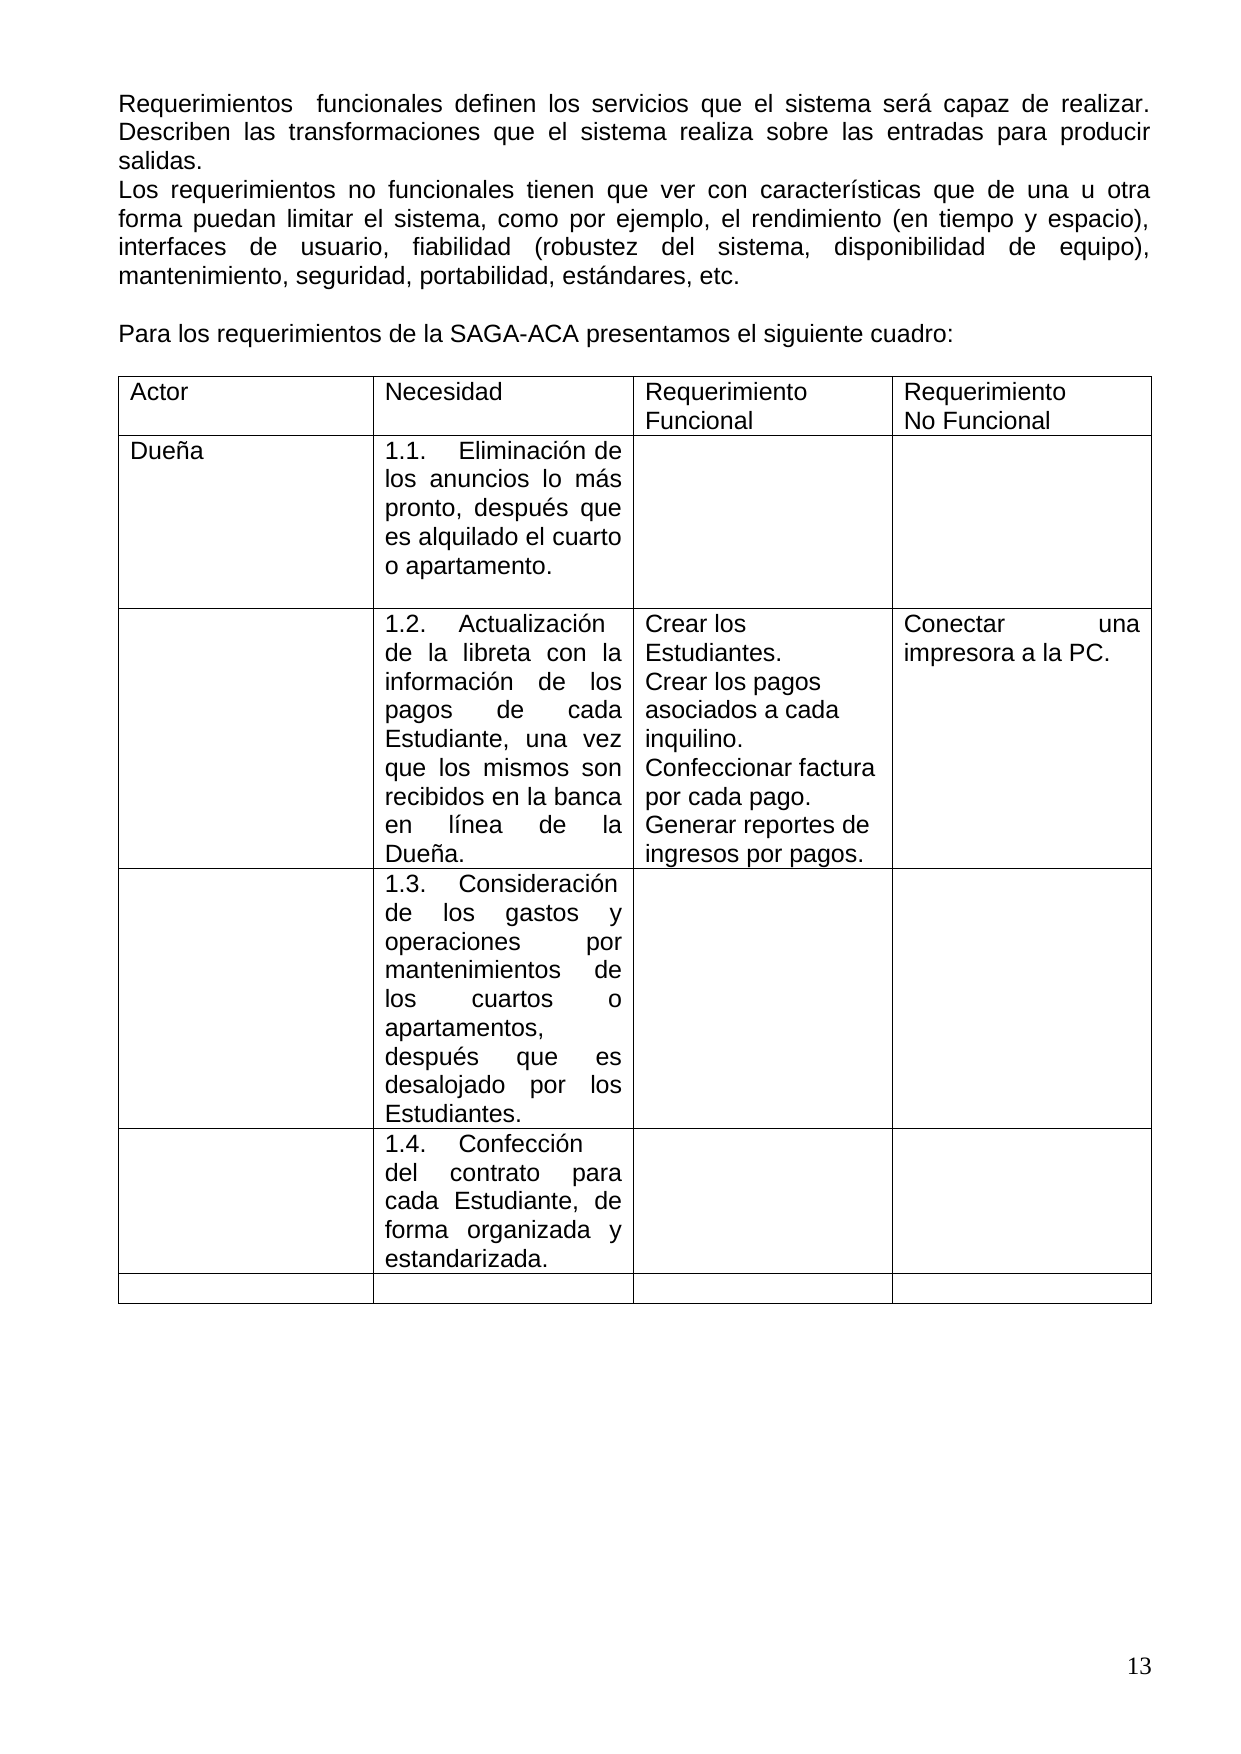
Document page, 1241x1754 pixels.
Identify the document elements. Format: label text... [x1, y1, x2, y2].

table_cell [893, 1129, 1151, 1273]
text Los requerimientos no funcionales tienen que ver con características que de una u otra forma puedan limitar el sistema, como por ejemplo, el rendimiento (en tiempo y espacio), interfaces de usuario, fiabilidad (robustez del sistema, disponibilidad de equipo), mantenimiento, seguridad, portabilidad, estándares, etc. [118, 175, 1152, 290]
table_cell [119, 609, 373, 868]
table_header Necesidad [374, 377, 633, 435]
table_cell [634, 869, 892, 1128]
table_cell 1.1. Eliminación de los anuncios lo más pronto, después que es alquilado el cuarto o apartamento. [374, 436, 633, 608]
table_cell [634, 1274, 892, 1302]
text Para los requerimientos de la SAGA-ACA presentamos el siguiente cuadro: [118, 319, 1152, 347]
table_cell [634, 436, 892, 608]
table_cell [119, 869, 373, 1128]
table_cell [893, 869, 1151, 1128]
text Requerimientos funcionales definen los servicios que el sistema será capaz de realizar. Describen las transformaciones que el sistema realiza sobre las entradas para producir salidas. [118, 89, 1152, 175]
table_cell Crear los Estudiantes. Crear los pagos asociados a cada inquilino. Confeccionar factura por cada pago. Generar reportes de ingresos por pagos. [634, 609, 892, 868]
table_header Requerimiento No Funcional [893, 377, 1151, 435]
table_header Requerimiento Funcional [634, 377, 892, 435]
table_cell 1.2. Actualización de la libreta con la información de los pagos de cada Estudiante, una vez que los mismos son recibidos en la banca en línea de la Dueña. [374, 609, 633, 868]
table_cell Dueña [119, 436, 373, 608]
table_cell [634, 1129, 892, 1273]
table_cell 1.3. Consideración de los gastos y operaciones por mantenimientos de los cuartos o apartamentos, después que es desalojado por los Estudiantes. [374, 869, 633, 1128]
table_cell [893, 436, 1151, 608]
table_cell [119, 1129, 373, 1273]
table_cell Conectar una impresora a la PC. [893, 609, 1151, 868]
table_cell [119, 1274, 373, 1302]
table_cell [374, 1274, 633, 1302]
table_cell [893, 1274, 1151, 1302]
table_cell 1.4. Confección del contrato para cada Estudiante, de forma organizada y estandarizada. [374, 1129, 633, 1273]
table_header Actor [119, 377, 373, 435]
